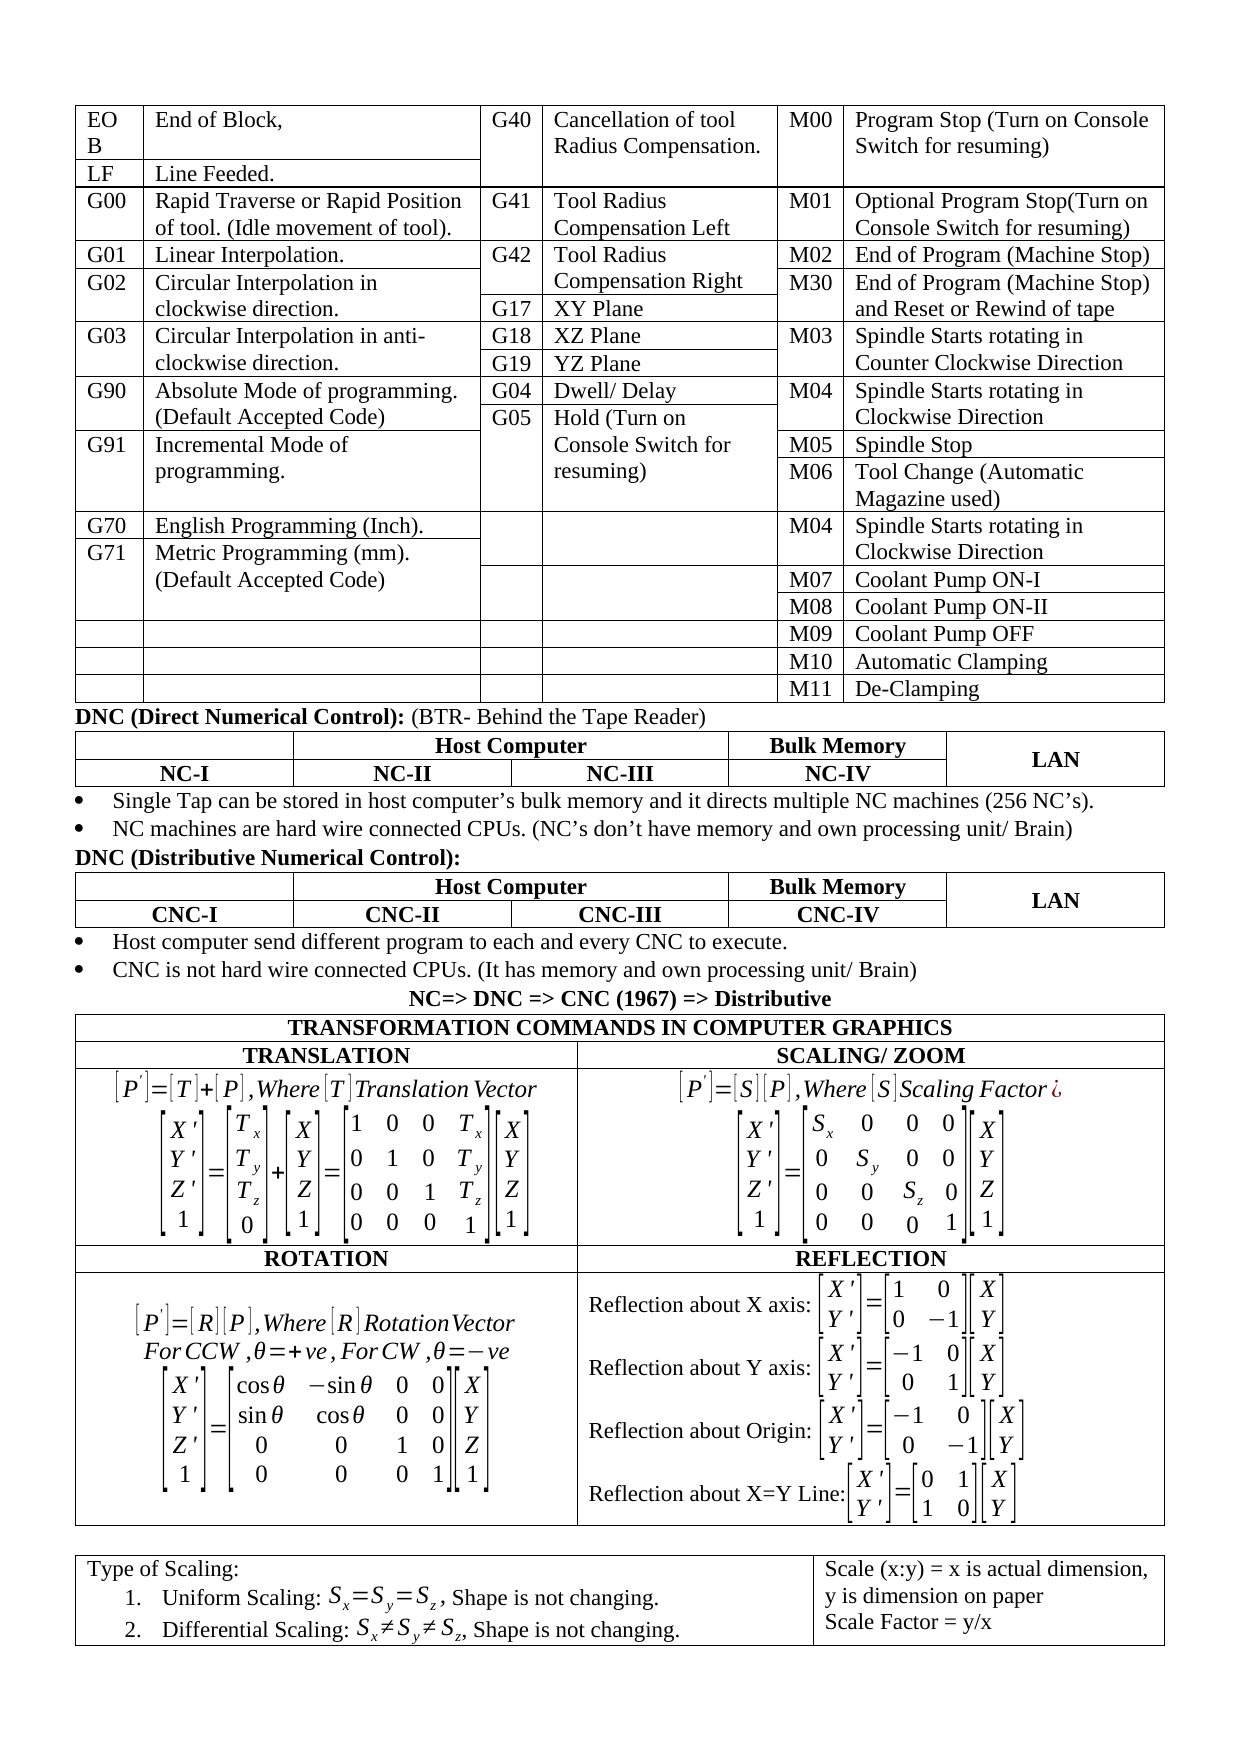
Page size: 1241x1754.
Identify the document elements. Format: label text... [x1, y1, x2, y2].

table_cell G00 [76, 188, 143, 240]
table_cell [76, 1069, 577, 1244]
table_cell Dwell/ Delay [543, 377, 777, 403]
table_cell [76, 648, 143, 674]
table_cell SCALING/ ZOOM [578, 1042, 1164, 1068]
table_cell [144, 621, 480, 647]
table_cell Rapid Traverse or Rapid Position of tool. (Idle movement of tool). [144, 188, 480, 240]
table_cell Tool Radius Compensation Left [543, 188, 777, 240]
table_cell Coolant Pump OFF [844, 621, 1164, 647]
table_cell M10 [778, 648, 843, 674]
table_cell [481, 621, 542, 647]
table_cell M03 [778, 322, 843, 376]
table_cell [76, 621, 143, 647]
table_cell [481, 648, 542, 674]
list NC machines are hard wire connected CPUs. (NC’s don’t have memory and own processing unit/ Brain) [75, 815, 1165, 842]
table_cell [578, 1069, 1164, 1244]
table_cell REFLECTION [578, 1246, 1164, 1272]
table_cell [543, 512, 777, 565]
table_cell M07 [778, 566, 843, 592]
table_cell Line Feeded. [144, 160, 480, 186]
table_cell CNC-IV [729, 901, 946, 927]
table_cell Spindle Starts rotating in Clockwise Direction [844, 377, 1164, 430]
table_cell TRANSLATION [76, 1042, 577, 1068]
table_cell M05 [778, 431, 843, 457]
table_cell [481, 675, 542, 702]
table_cell Coolant Pump ON-II [844, 593, 1164, 619]
table_cell Coolant Pump ON-I [844, 566, 1164, 592]
table_cell Optional Program Stop(Turn on Console Switch for resuming) [844, 188, 1164, 240]
table_header [76, 873, 293, 900]
table_cell XY Plane [543, 295, 777, 321]
table_cell End of Program (Machine Stop) [844, 241, 1164, 267]
table_header Bulk Memory [729, 732, 946, 758]
table_cell M01 [778, 188, 843, 240]
table_cell M30 [778, 269, 843, 321]
table_cell CNC-III [512, 901, 728, 927]
table_cell Incremental Mode of programming. [144, 431, 480, 511]
table_cell M04 [778, 377, 843, 430]
table_header M00 [778, 106, 843, 186]
table_cell Automatic Clamping [844, 648, 1164, 674]
table_cell Spindle Starts rotating in Clockwise Direction [844, 512, 1164, 565]
table_cell G01 [76, 241, 143, 267]
table_cell Circular Interpolation in anti-clockwise direction. [144, 322, 480, 376]
table_header LAN [947, 732, 1164, 786]
table_cell ROTATION [76, 1246, 577, 1272]
table_header EOB [76, 106, 143, 159]
table_cell M09 [778, 621, 843, 647]
text NC=> DNC => CNC (1967) => Distributive [75, 985, 1165, 1011]
table_cell M08 [778, 593, 843, 619]
table_cell [543, 566, 777, 619]
table_cell G04 [481, 377, 542, 403]
table_cell G19 [481, 350, 542, 376]
table_cell G91 [76, 431, 143, 511]
table_cell G03 [76, 322, 143, 376]
table_header LAN [947, 873, 1164, 927]
table_cell Hold (Turn on Console Switch for resuming) [543, 405, 777, 511]
table_header Scale (x:y) = x is actual dimension, y is dimension on paper Scale Factor = y/x [814, 1556, 1164, 1644]
table_cell NC-I [76, 760, 293, 786]
table_cell G90 [76, 377, 143, 430]
table_header Program Stop (Turn on Console Switch for resuming) [844, 106, 1164, 186]
table_header Cancellation of tool Radius Compensation. [543, 106, 777, 186]
table_cell G18 [481, 322, 542, 349]
table_cell M02 [778, 241, 843, 267]
table_cell G41 [481, 188, 542, 240]
table_cell G17 [481, 295, 542, 321]
table_cell [481, 512, 542, 565]
table_cell G02 [76, 269, 143, 321]
table_header Type of Scaling: Uniform Scaling: Shape is not changing. Differential Scaling: , Shape is not changing. [76, 1556, 813, 1644]
table_cell G42 [481, 241, 542, 294]
table_cell Linear Interpolation. [144, 241, 480, 267]
table_cell LF [76, 160, 143, 186]
text DNC (Direct Numerical Control): (BTR- Behind the Tape Reader) [75, 703, 1165, 729]
table_header [76, 732, 293, 758]
table_cell End of Program (Machine Stop) and Reset or Rewind of tape [844, 269, 1164, 321]
table_cell Reflection about X axis: Reflection about Y axis: Reflection about Origin: Reflection about X=Y Line: [578, 1273, 1164, 1525]
table_cell [543, 675, 777, 702]
table_cell Spindle Stop [844, 431, 1164, 457]
table_cell [144, 675, 480, 702]
table_cell NC-II [294, 760, 511, 786]
table_cell M11 [778, 675, 843, 702]
table_cell Tool Change (Automatic Magazine used) [844, 458, 1164, 511]
table_cell Absolute Mode of programming. (Default Accepted Code) [144, 377, 480, 430]
table_cell [144, 648, 480, 674]
table_cell G70 [76, 512, 143, 538]
table_cell Circular Interpolation in clockwise direction. [144, 269, 480, 321]
table_cell G71 [76, 539, 143, 619]
table_cell [76, 675, 143, 702]
table_cell [481, 566, 542, 619]
table_cell M06 [778, 458, 843, 511]
text DNC (Distributive Numerical Control): [75, 844, 1165, 870]
table_cell Tool Radius Compensation Right [543, 241, 777, 294]
table_cell NC-III [512, 760, 728, 786]
table_header Host Computer [294, 732, 728, 758]
table_header TRANSFORMATION COMMANDS IN COMPUTER GRAPHICS [76, 1015, 1164, 1041]
table_cell XZ Plane [543, 322, 777, 349]
list CNC is not hard wire connected CPUs. (It has memory and own processing unit/ Brain) [75, 957, 1165, 983]
table_header End of Block, [144, 106, 480, 159]
table_cell De-Clamping [844, 675, 1164, 702]
table_header Bulk Memory [729, 873, 946, 900]
table_header G40 [481, 106, 542, 186]
table_cell YZ Plane [543, 350, 777, 376]
list Single Tap can be stored in host computer’s bulk memory and it directs multiple NC machines (256 NC’s). [75, 787, 1165, 813]
table_cell English Programming (Inch). [144, 512, 480, 538]
table_cell CNC-I [76, 901, 293, 927]
table_cell [543, 648, 777, 674]
table_header Host Computer [294, 873, 728, 900]
table_cell NC-IV [729, 760, 946, 786]
table_cell M04 [778, 512, 843, 565]
table_cell [76, 1273, 577, 1525]
table_cell [543, 621, 777, 647]
table_cell Metric Programming (mm). (Default Accepted Code) [144, 539, 480, 619]
table_cell CNC-II [294, 901, 511, 927]
list Host computer send different program to each and every CNC to execute. [75, 928, 1165, 954]
table_cell Spindle Starts rotating in Counter Clockwise Direction [844, 322, 1164, 376]
table_cell G05 [481, 405, 542, 511]
